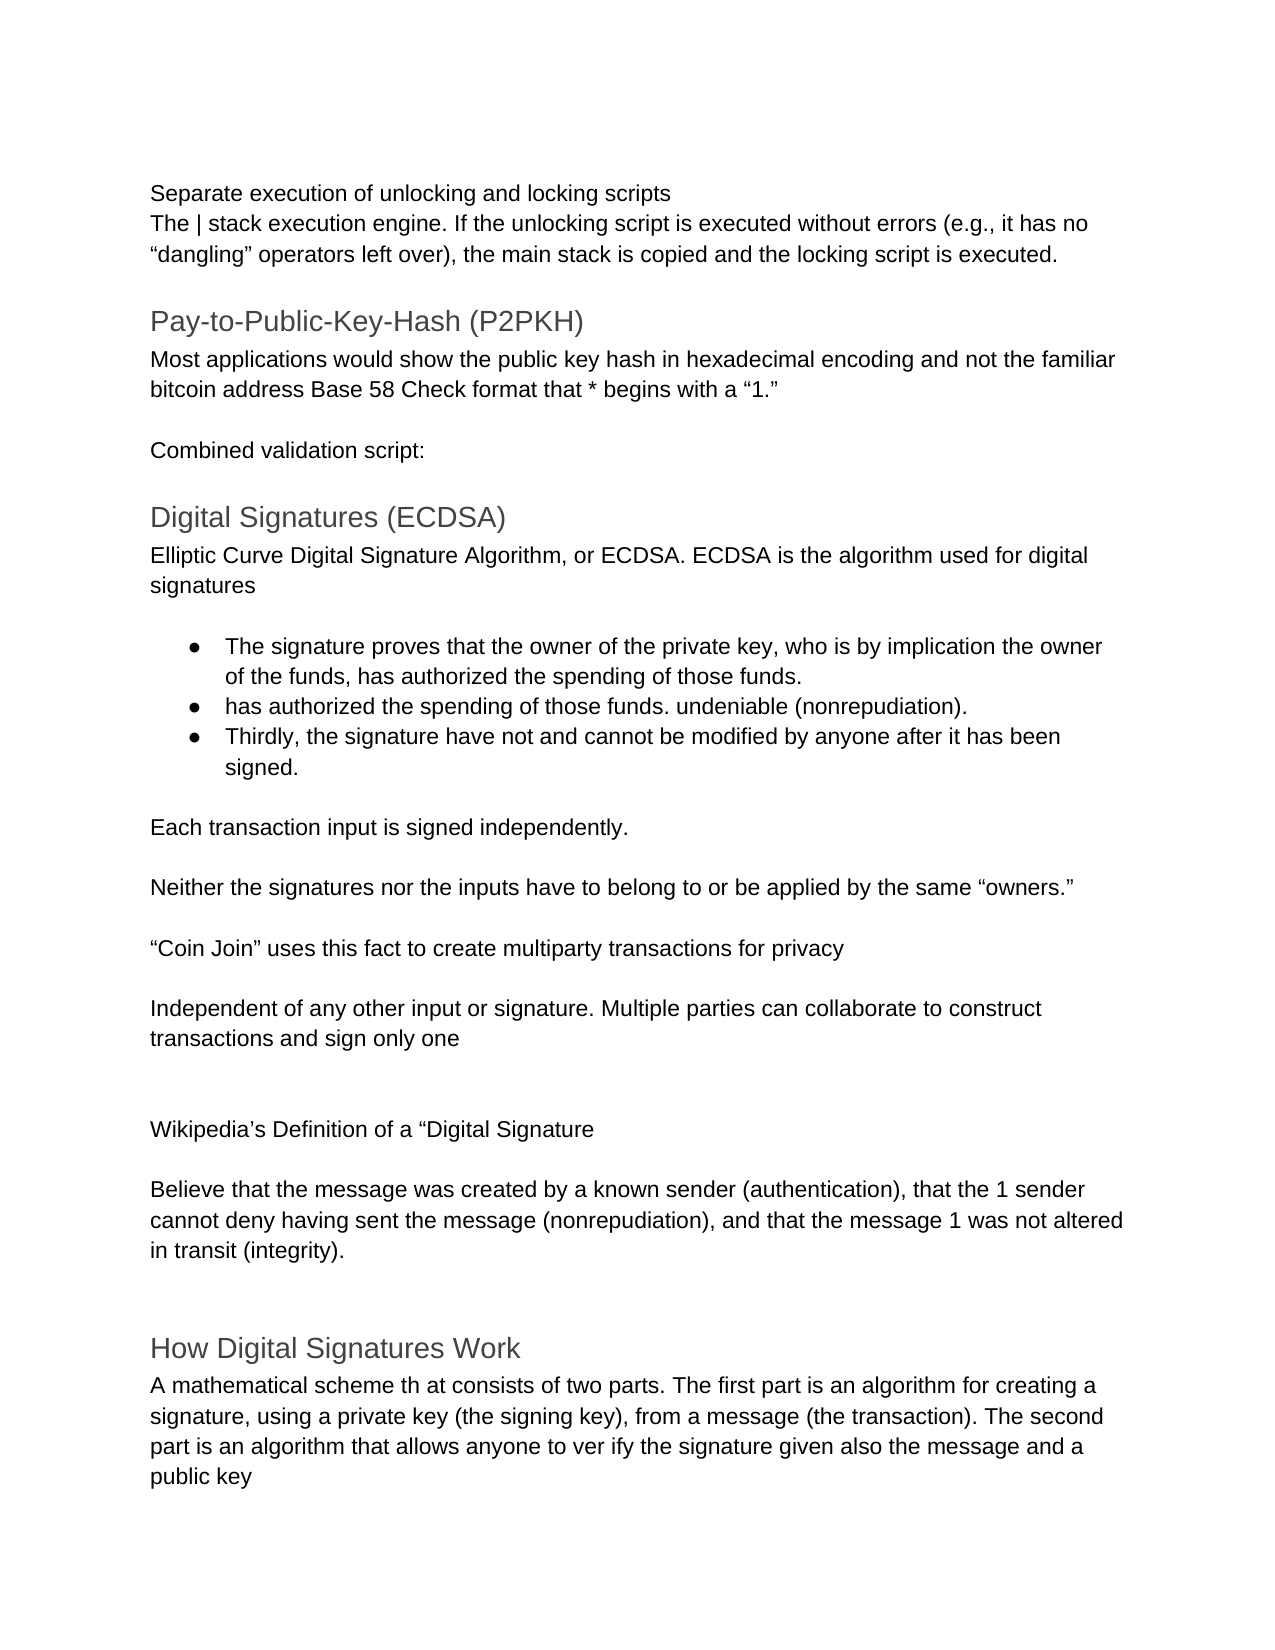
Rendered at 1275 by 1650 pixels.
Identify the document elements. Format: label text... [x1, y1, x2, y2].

text Each transaction input is signed independently. [150, 814, 1125, 840]
text Combined validation script: [150, 437, 1125, 463]
text Wikipedia’s Definition of a “Digital Signature [150, 1116, 1125, 1142]
text Separate execution of unlocking and locking scripts [150, 180, 1125, 207]
text Elliptic Curve Digital Signature Algorithm, or ECDSA. ECDSA is the algorithm used for digital signatures [150, 542, 1125, 599]
text “Coin Join” uses this fact to create multiparty transactions for privacy [150, 935, 1125, 961]
text Independent of any other input or signature. Multiple parties can collaborate to construct transactions and sign only one [150, 995, 1125, 1052]
text The | stack execution engine. If the unlocking script is executed without errors (e.g., it has no “dangling” operators left over), the main stack is copied and the locking script is executed. [150, 210, 1125, 267]
list has authorized the spending of those funds. undeniable (nonrepudiation). [187, 693, 1125, 719]
subtitle Digital Signatures (ECDSA) [150, 500, 1125, 534]
text Neither the signatures nor the inputs have to belong to or be applied by the same “owners.” [150, 874, 1125, 901]
text Most applications would show the public key hash in hexadecimal encoding and not the familiar bitcoin address Base 58 Check format that * begins with a “1.” [150, 346, 1125, 403]
list The signature proves that the owner of the private key, who is by implication the owner of the funds, has authorized the spending of those funds. [187, 633, 1125, 689]
subtitle How Digital Signatures Work [150, 1331, 1125, 1364]
subtitle Pay-to-Public-Key-Hash (P2PKH) [150, 304, 1125, 338]
text A mathematical scheme th at consists of two parts. The first part is an algorithm for creating a signature, using a private key (the signing key), from a message (the transaction). The second part is an algorithm that allows anyone to ver ify the signature given also the message and a public key [150, 1372, 1125, 1489]
text Believe that the message was created by a known sender (authentication), that the 1 sender cannot deny having sent the message (nonrepudiation), and that the message 1 was not altered in transit (integrity). [150, 1176, 1125, 1263]
list Thirdly, the signature have not and cannot be modified by anyone after it has been signed. [187, 723, 1125, 780]
